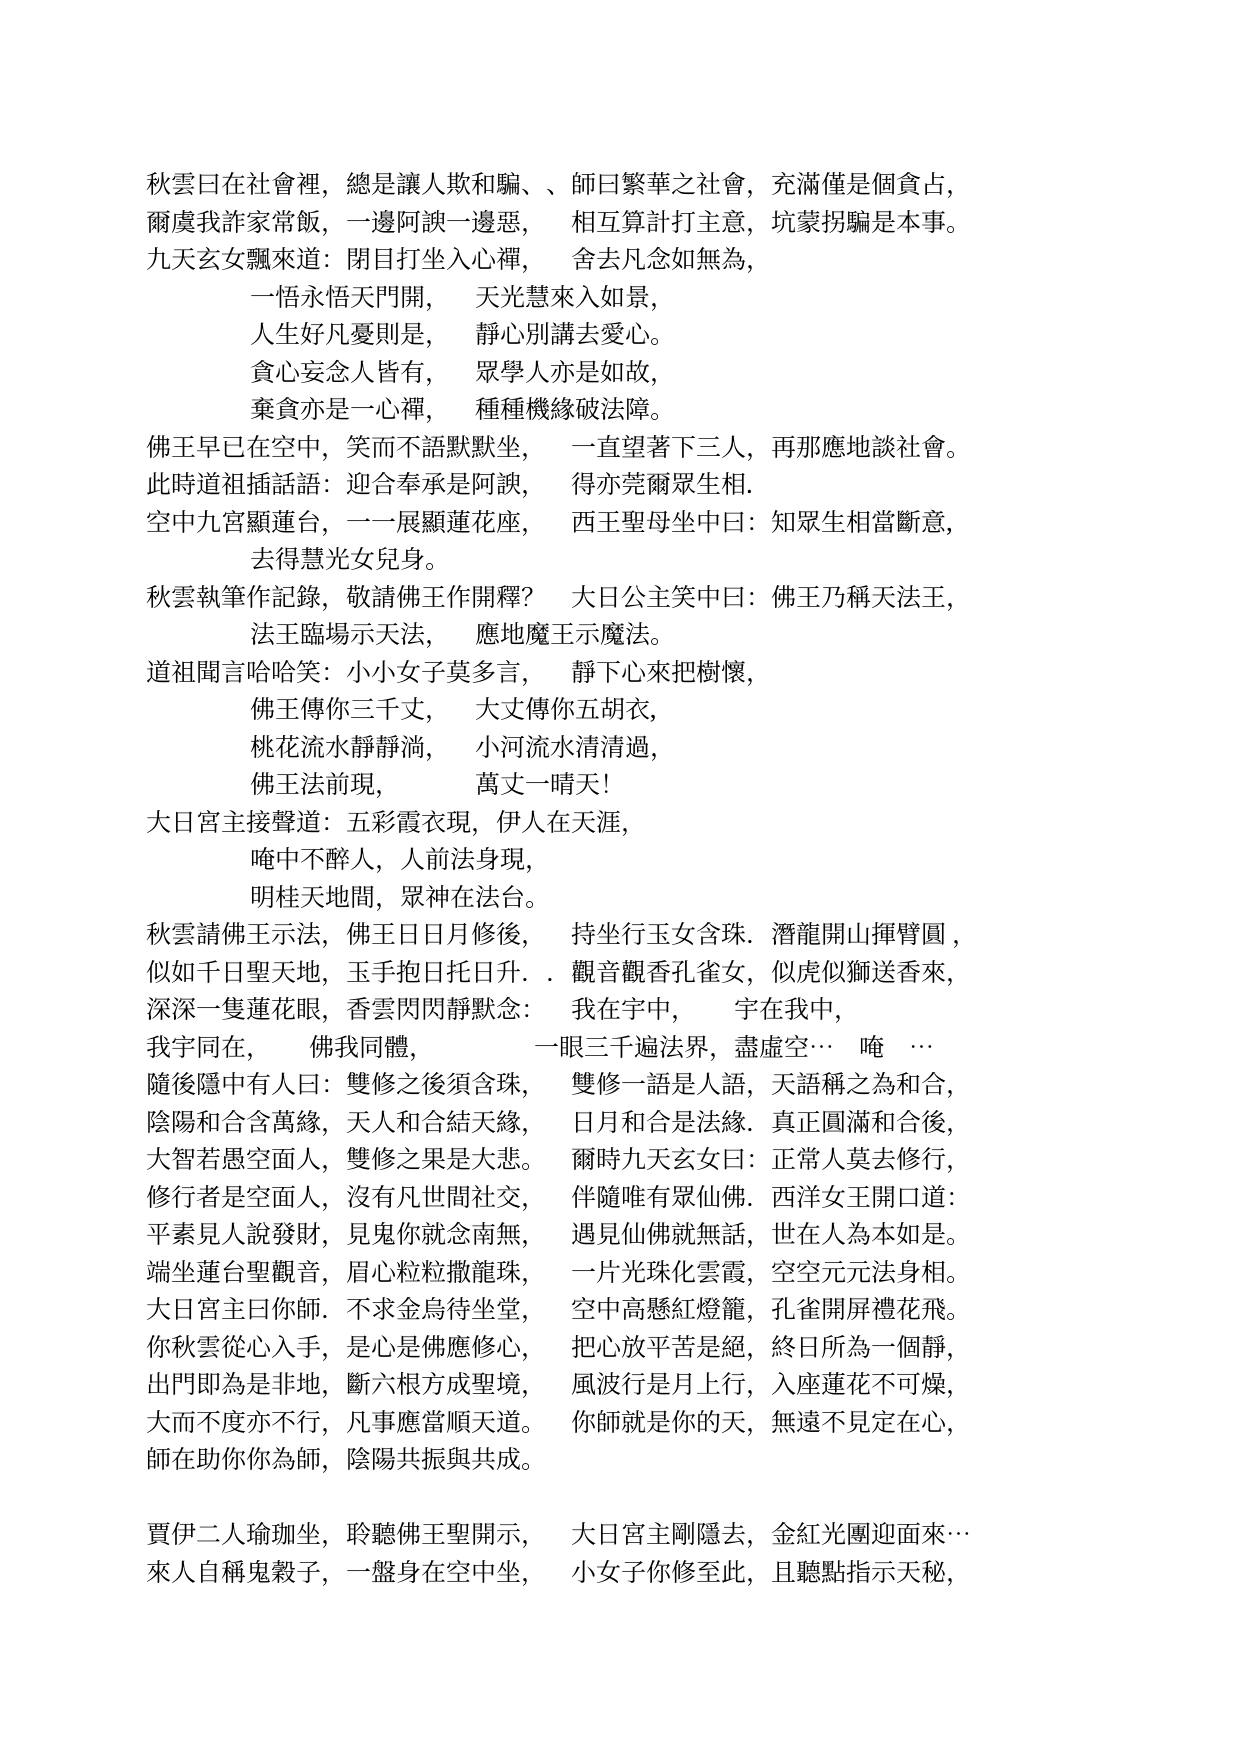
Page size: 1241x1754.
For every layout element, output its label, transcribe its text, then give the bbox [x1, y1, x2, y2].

text 明桂天地間，眾神在法台。 [120, 877, 1120, 914]
text 貪心妄念人皆有， 眾學人亦是如故， [120, 352, 1120, 389]
text 大日宮主接聲道：五彩霞衣現，伊人在天涯， [120, 802, 1120, 839]
text 來人自稱鬼穀子，一盤身在空中坐， 小女子你修至此，且聽點指示天秘， [120, 1552, 1120, 1589]
text 你秋雲從心入手，是心是佛應修心， 把心放平苦是絕，終日所為一個靜， [120, 1327, 1120, 1364]
text 大而不度亦不行，凡事應當順天道。 你師就是你的天，無遠不見定在心， [120, 1402, 1120, 1439]
text 修行者是空面人，沒有凡世間社交， 伴隨唯有眾仙佛．西洋女王開口道： [120, 1177, 1120, 1214]
text 佛王傳你三千丈， 大丈傳你五胡衣, [120, 689, 1120, 727]
text 端坐蓮台聖觀音，眉心粒粒撒龍珠， 一片光珠化雲霞，空空元元法身相。 [120, 1252, 1120, 1289]
text 此時道祖插話語：迎合奉承是阿諛， 得亦莞爾眾生相. [120, 464, 1120, 502]
text 爾虞我詐家常飯，一邊阿諛一邊惡， 相互算計打主意，坑蒙拐騙是本事。 [120, 202, 1120, 239]
text 秋雲請佛王示法，佛王日日月修後， 持坐行玉女含珠．潛龍開山揮臂圓 ， [120, 914, 1120, 952]
text 大智若愚空面人，雙修之果是大悲。 爾時九天玄女曰：正常人莫去修行， [120, 1139, 1120, 1177]
text 大日宮主曰你師．不求金烏待坐堂， 空中高懸紅燈籠，孔雀開屏禮花飛。 [120, 1289, 1120, 1327]
text 秋雲曰在社會裡，總是讓人欺和騙、、師曰繁華之社會，充滿僅是個貪占， [120, 164, 1120, 202]
text 深深一隻蓮花眼，香雲閃閃靜默念： 我在宇中， 宇在我中， [120, 989, 1120, 1027]
text 陰陽和合含萬緣，天人和合結天緣， 日月和合是法緣．真正圓滿和合後， [120, 1102, 1120, 1139]
text 棄貪亦是一心禪， 種種機緣破法障。 [120, 389, 1120, 427]
text 賈伊二人瑜珈坐，聆聽佛王聖開示， 大日宮主剛隱去，金紅光團迎面來… [120, 1514, 1120, 1552]
text 法王臨場示天法， 應地魔王示魔法。 [120, 614, 1120, 652]
text 出門即為是非地，斷六根方成聖境， 風波行是月上行，入座蓮花不可燥， [120, 1364, 1120, 1402]
text 似如千日聖天地，玉手抱日托日升．．觀音觀香孔雀女，似虎似獅送香來， [120, 952, 1120, 989]
text 佛王早已在空中，笑而不語默默坐， 一直望著下三人，再那應地談社會。 [120, 427, 1120, 464]
text 去得慧光女兒身。 [120, 539, 1120, 577]
text 隨後隱中有人曰：雙修之後須含珠， 雙修一語是人語，天語稱之為和合， [120, 1064, 1120, 1102]
text 桃花流水靜靜淌， 小河流水清清過， [120, 727, 1120, 764]
text 佛王法前現， 萬丈一晴天！ [120, 764, 1120, 802]
text 空中九宮顯蓮台，一一展顯蓮花座， 西王聖母坐中曰：知眾生相當斷意, [120, 502, 1120, 539]
text 唵中不醉人，人前法身現， [120, 839, 1120, 877]
text 師在助你你為師，陰陽共振與共成。 [120, 1439, 1120, 1477]
text 一悟永悟天門開， 天光慧來入如景， [120, 277, 1120, 314]
text 道祖聞言哈哈笑：小小女子莫多言， 靜下心來把樹懷， [120, 652, 1120, 689]
text 平素見人說發財，見鬼你就念南無， 遇見仙佛就無話，世在人為本如是。 [120, 1214, 1120, 1252]
text 秋雲執筆作記錄，敬請佛王作開釋？ 大日公主笑中曰：佛王乃稱天法王， [120, 577, 1120, 614]
text 人生好凡憂則是， 靜心別講去愛心。 [120, 314, 1120, 352]
text 九天玄女飄來道：閉目打坐入心禪， 舍去凡念如無為， [120, 239, 1120, 277]
text 我宇同在， 佛我同體， 一眼三千遍法界，盡虛空… 唵 … [120, 1027, 1120, 1064]
